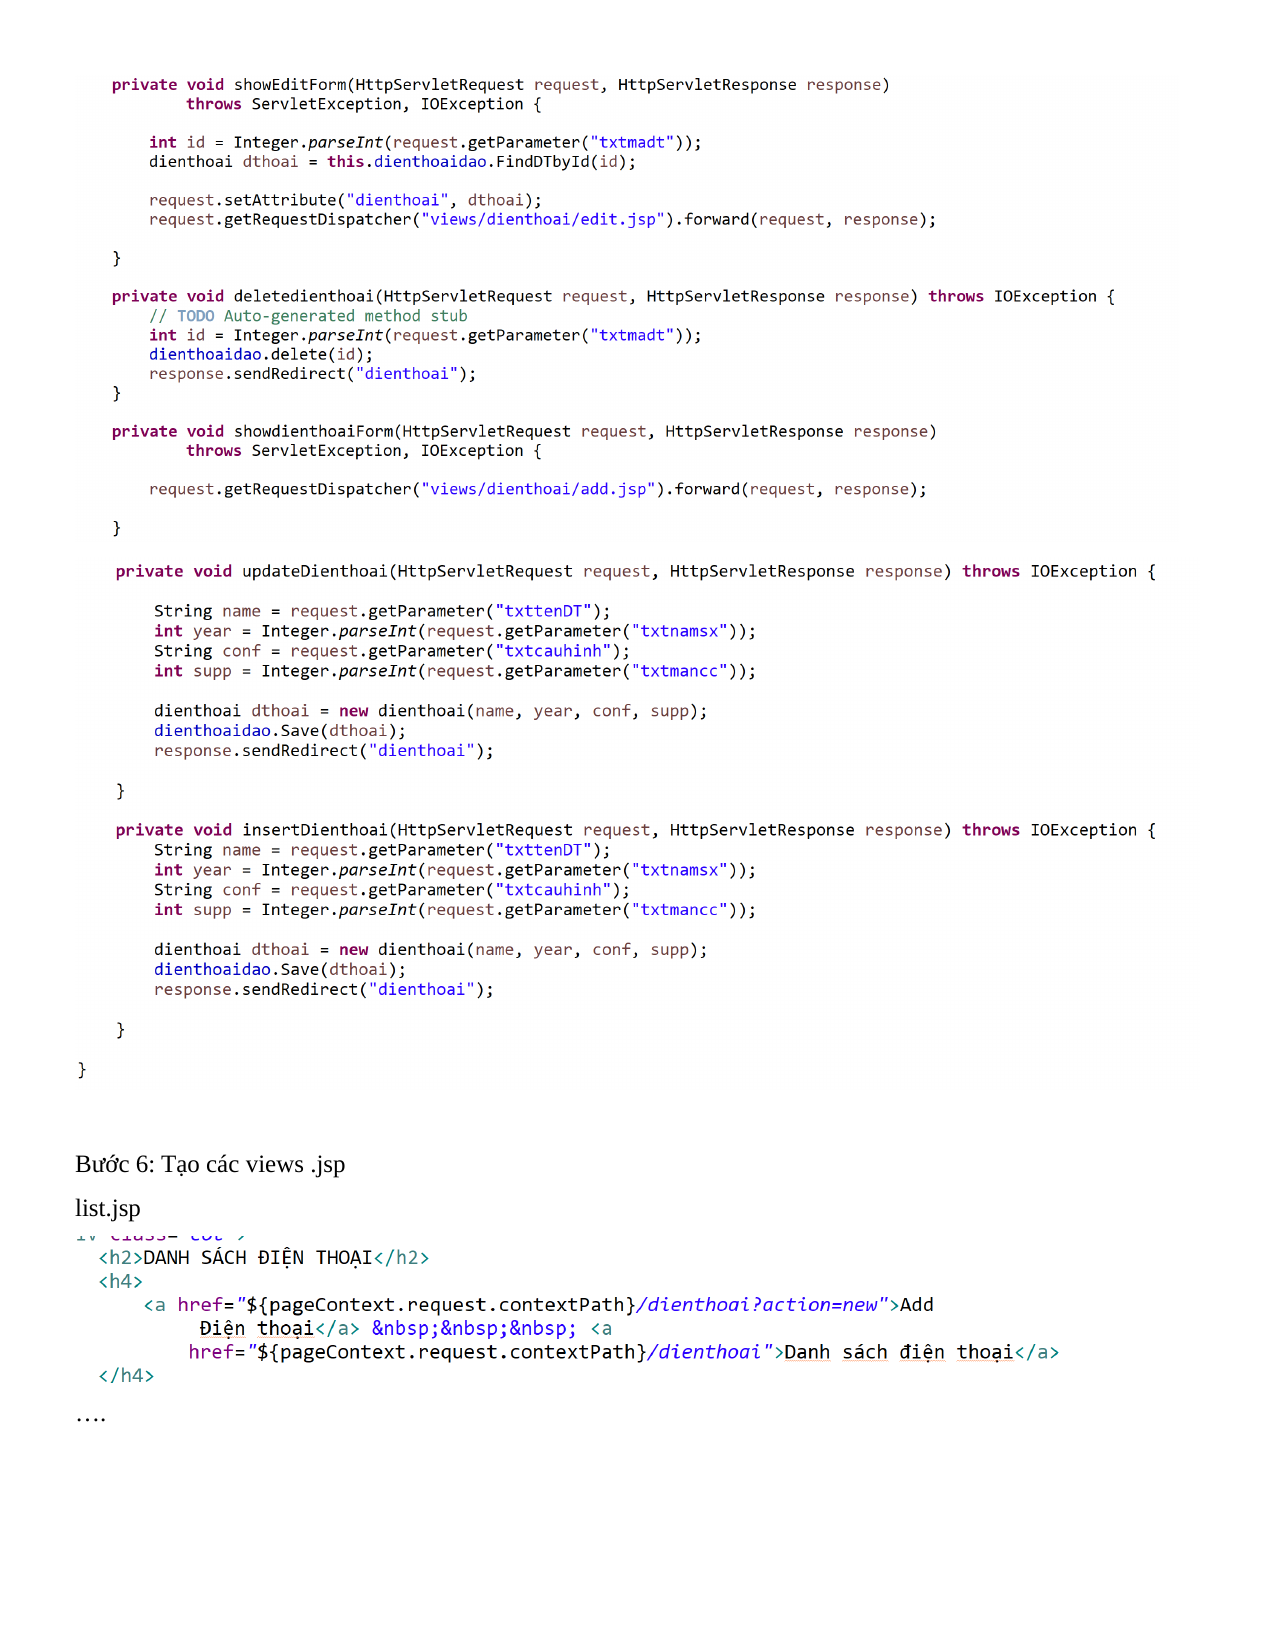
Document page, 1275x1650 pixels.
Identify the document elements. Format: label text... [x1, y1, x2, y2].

picture [75, 1236, 1154, 1383]
picture [75, 557, 1200, 1090]
text Bước 6: Tạo các views .jsp [75, 1149, 1200, 1177]
text …. [75, 1398, 1200, 1426]
text list.jsp [75, 1193, 1200, 1222]
picture [75, 75, 1180, 542]
